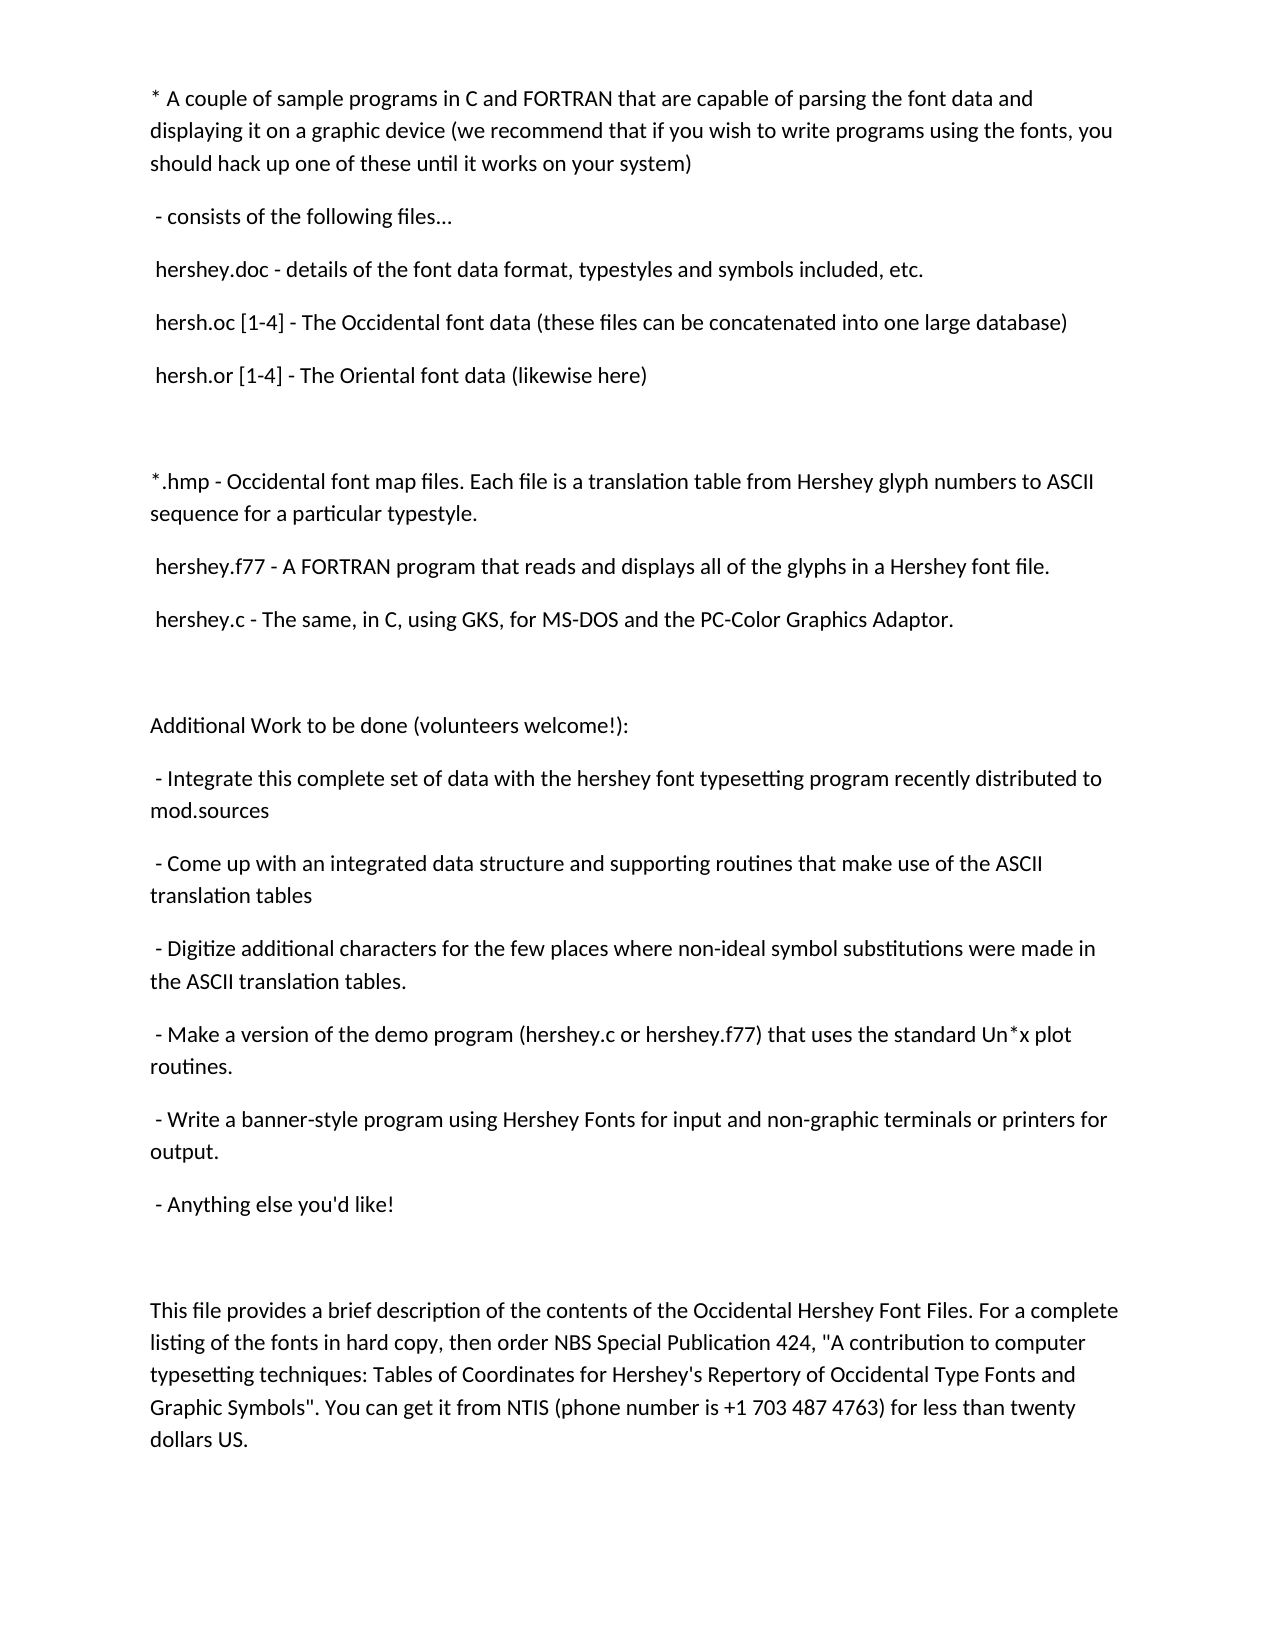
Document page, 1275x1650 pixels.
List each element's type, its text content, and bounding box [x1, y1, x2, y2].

text - Integrate this complete set of data with the hershey font typesetting program recently distributed to mod.sources [150, 764, 1125, 824]
text - Write a banner-style program using Hershey Fonts for input and non-graphic terminals or printers for output. [150, 1105, 1125, 1165]
text - Anything else you'd like! [150, 1190, 1125, 1218]
text hershey.c - The same, in C, using GKS, for MS-DOS and the PC-Color Graphics Adaptor. [150, 605, 1125, 633]
text * A couple of sample programs in C and FORTRAN that are capable of parsing the font data and displaying it on a graphic device (we recommend that if you wish to write programs using the fonts, you should hack up one of these until it works on your system) [150, 84, 1125, 177]
text - Digitize additional characters for the few places where non-ideal symbol substitutions were made in the ASCII translation tables. [150, 934, 1125, 995]
text - Make a version of the demo program (hershey.c or hershey.f77) that uses the standard Un*x plot routines. [150, 1020, 1125, 1080]
text hersh.oc [1-4] - The Occidental font data (these files can be concatenated into one large database) [150, 308, 1125, 336]
text hershey.f77 - A FORTRAN program that reads and displays all of the glyphs in a Hershey font file. [150, 552, 1125, 580]
text hershey.doc - details of the font data format, typestyles and symbols included, etc. [150, 255, 1125, 283]
text Additional Work to be done (volunteers welcome!): [150, 711, 1125, 739]
text *.hmp - Occidental font map files. Each file is a translation table from Hershey glyph numbers to ASCII sequence for a particular typestyle. [150, 467, 1125, 527]
text hersh.or [1-4] - The Oriental font data (likewise here) [150, 361, 1125, 389]
text - Come up with an integrated data structure and supporting routines that make use of the ASCII translation tables [150, 849, 1125, 909]
text - consists of the following files... [150, 202, 1125, 230]
text This file provides a brief description of the contents of the Occidental Hershey Font Files. For a complete listing of the fonts in hard copy, then order NBS Special Publication 424, "A contribution to computer typesetting techniques: Tables of Coordinates for Hershey's Repertory of Occidental Type Fonts and Graphic Symbols". You can get it from NTIS (phone number is +1 703 487 4763) for less than twenty dollars US. [150, 1296, 1125, 1453]
